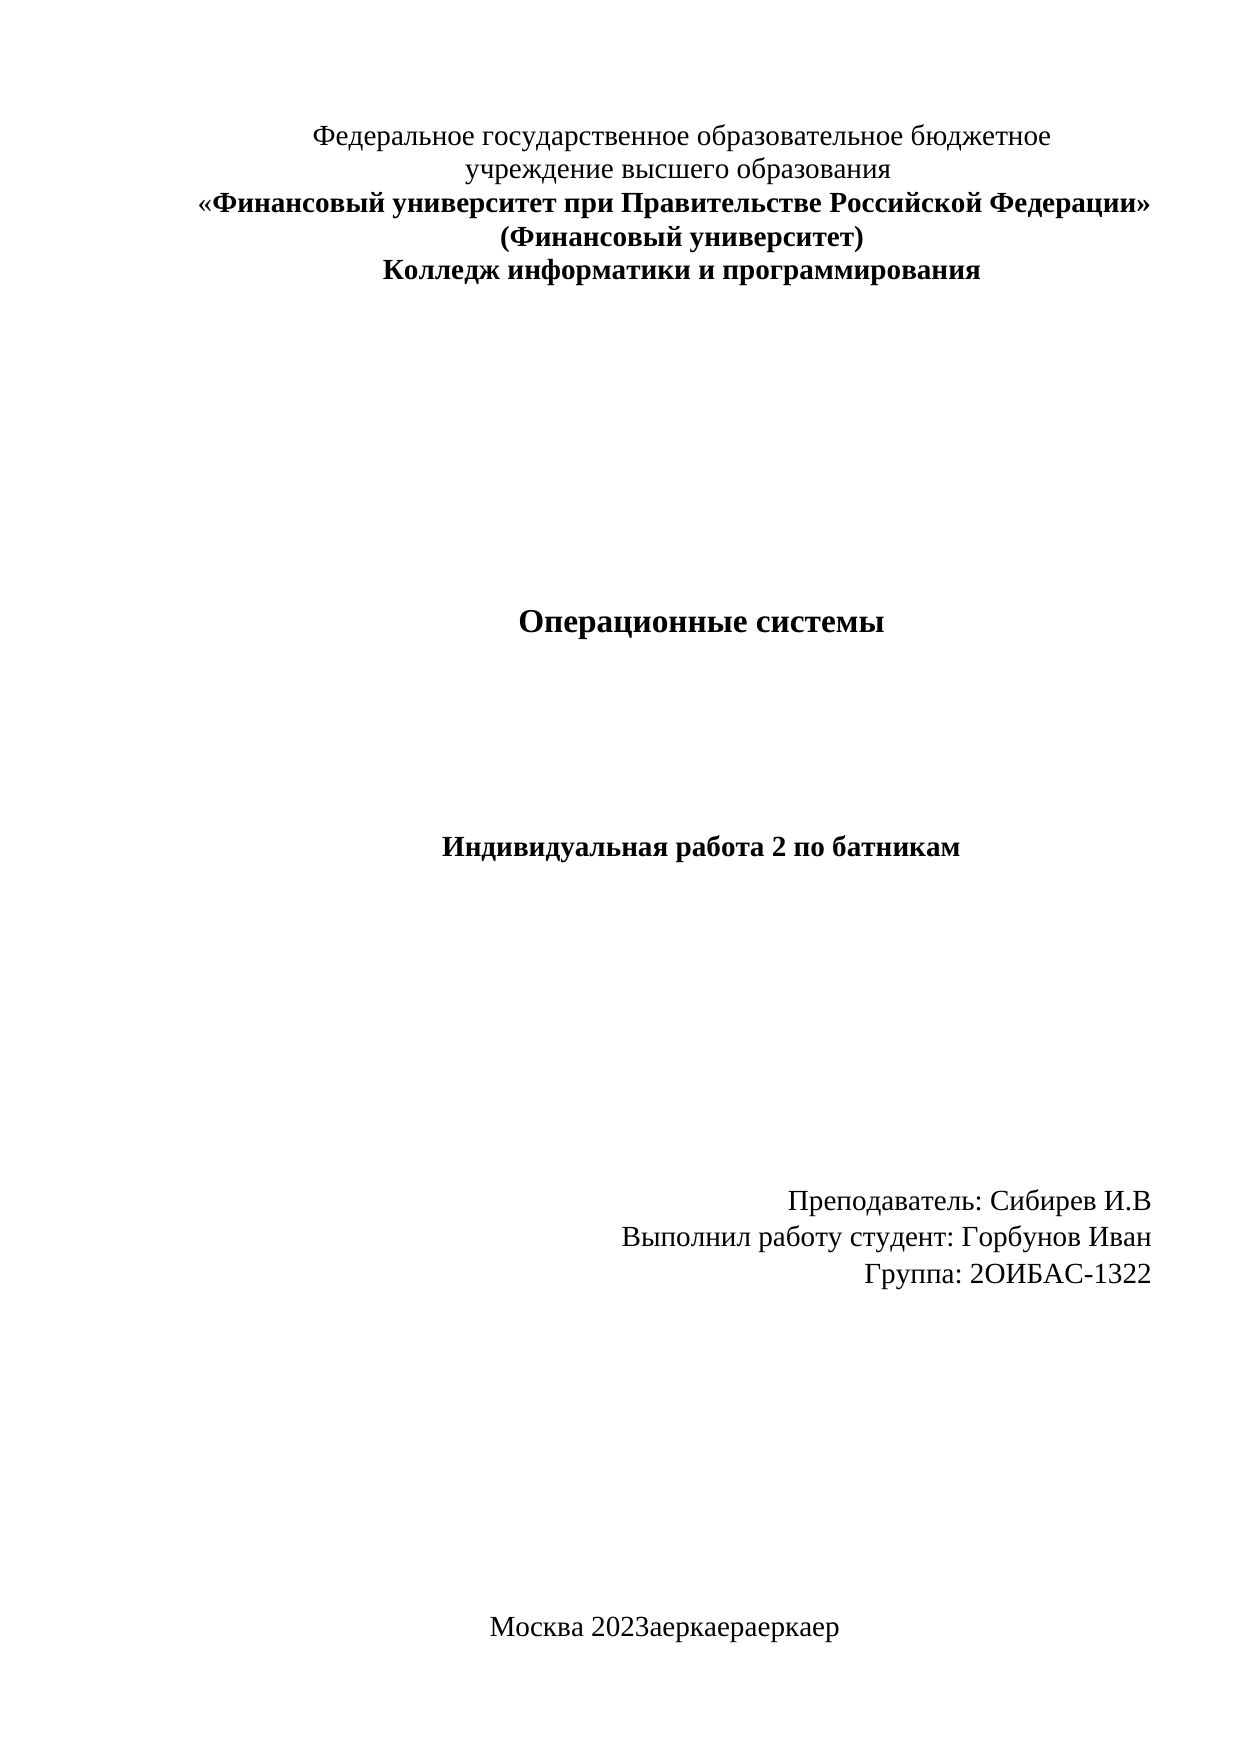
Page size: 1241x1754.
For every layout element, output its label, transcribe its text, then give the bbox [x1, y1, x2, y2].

text Операционные системы [177, 602, 1152, 640]
text Москва 2023аеркаераеркаер [177, 1609, 1152, 1642]
text учреждение высшего образования «Финансовый университет при Правительстве Российской Федерации» [192, 152, 1157, 219]
text Индивидуальная работа 2 по батникам [177, 829, 1152, 863]
text Федеральное государственное образовательное бюджетное [192, 118, 1157, 152]
text (Финансовый университет) [192, 219, 1157, 252]
text Преподаватель: Сибирев И.В [620, 1183, 1152, 1217]
text Колледж информатики и программирования [207, 252, 1157, 286]
text Группа: 2ОИБАС-1322 [177, 1256, 1152, 1289]
text Выполнил работу студент: Горбунов Иван [177, 1219, 1152, 1253]
